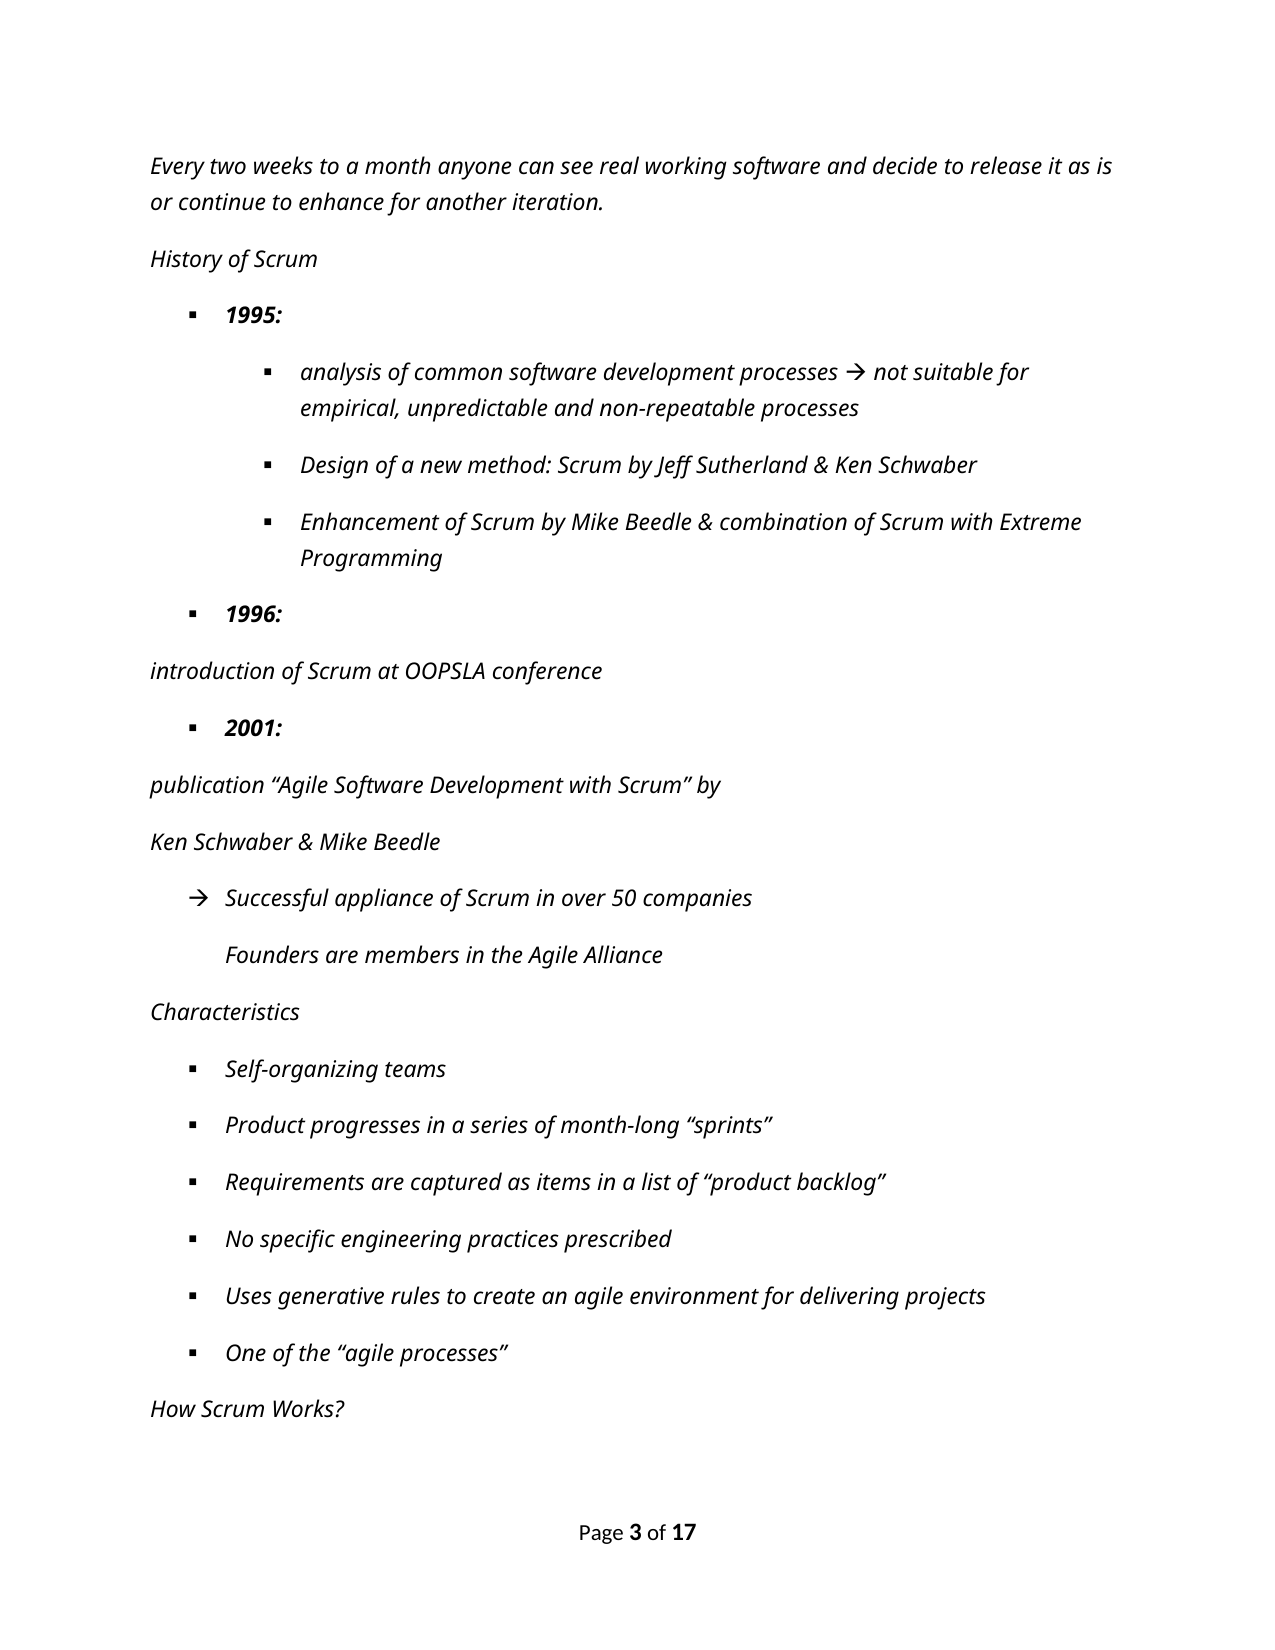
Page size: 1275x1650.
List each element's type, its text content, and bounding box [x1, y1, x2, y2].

list analysis of common software development processes not suitable for empirical, unpredictable and non-repeatable processes [262, 356, 1125, 423]
text How Scrum Works? [150, 1393, 1125, 1424]
list 1996: [187, 598, 1125, 630]
list Successful appliance of Scrum in over 50 companies [187, 882, 1125, 913]
list Product progresses in a series of month-long “sprints” [187, 1109, 1125, 1141]
list Design of a new method: Scrum by Jeff Sutherland & Ken Schwaber [262, 449, 1125, 480]
text Characteristics [150, 996, 1125, 1027]
list Requirements are captured as items in a list of “product backlog” [187, 1166, 1125, 1197]
text introduction of Scrum at OOPSLA conference [150, 655, 1125, 686]
list Enhancement of Scrum by Mike Beedle & combination of Scrum with Extreme Programming [262, 506, 1125, 573]
list Uses generative rules to create an agile environment for delivering projects [187, 1280, 1125, 1311]
list Self-organizing teams [187, 1053, 1125, 1084]
text Founders are members in the Agile Alliance [150, 939, 1125, 970]
list One of the “agile processes” [187, 1336, 1125, 1368]
list 2001: [187, 712, 1125, 743]
text Every two weeks to a month anyone can see real working software and decide to release it as is or continue to enhance for another iteration. [150, 150, 1125, 217]
text History of Scrum [150, 243, 1125, 274]
list No specific engineering practices prescribed [187, 1223, 1125, 1254]
text Ken Schwaber & Mike Beedle [150, 826, 1125, 857]
list 1995: [187, 299, 1125, 331]
text publication “Agile Software Development with Scrum” by [150, 769, 1125, 800]
